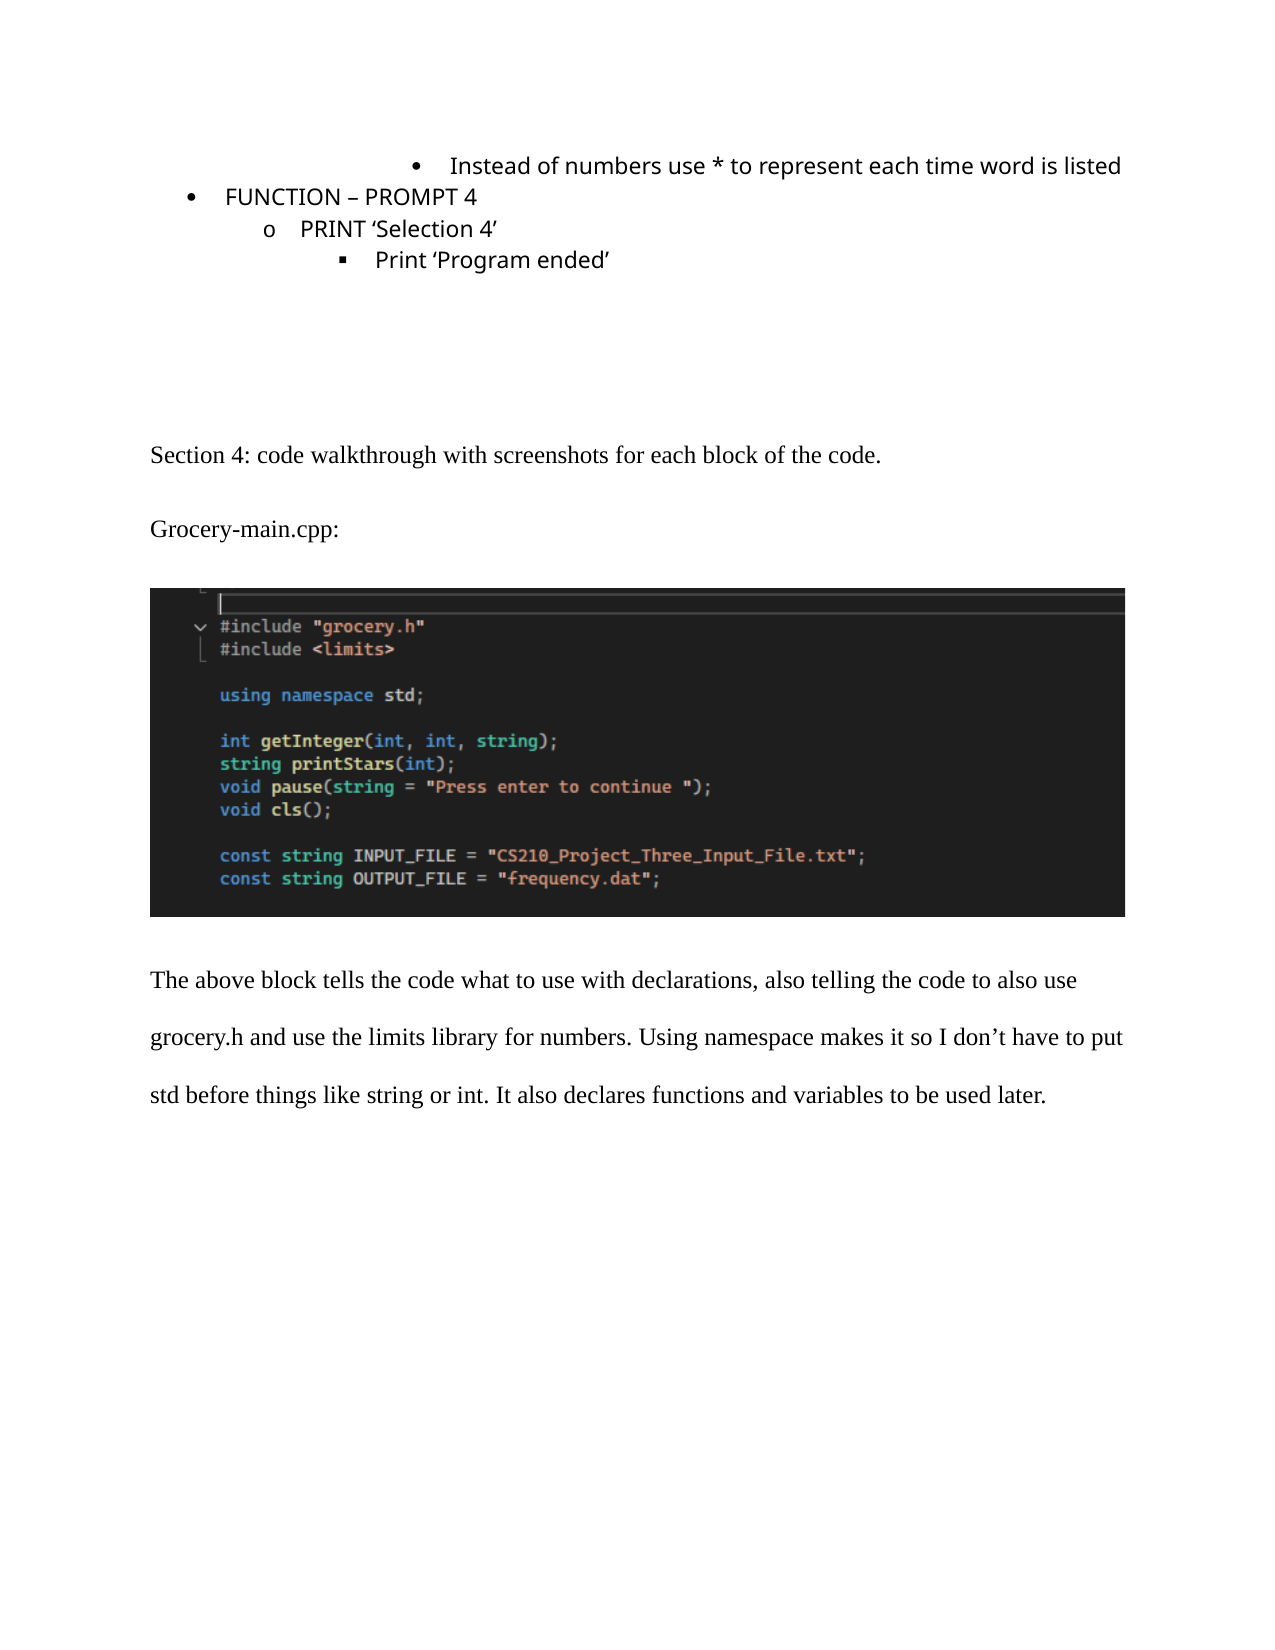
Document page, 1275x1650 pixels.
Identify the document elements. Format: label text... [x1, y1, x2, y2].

text Grocery-main.cpp: [150, 514, 1125, 543]
list FUNCTION – PROMPT 4 [187, 181, 1125, 212]
text Section 4: code walkthrough with screenshots for each block of the code. [150, 440, 1125, 469]
text The above block tells the code what to use with declarations, also telling the code to also use grocery.h and use the limits library for numbers. Using namespace makes it so I don’t have to put std before things like string or int. It also declares functions and variables to be used later. [150, 965, 1125, 1109]
list Print ‘Program ended’ [337, 244, 1125, 275]
picture [150, 588, 1125, 917]
list Instead of numbers use * to represent each time word is listed [412, 150, 1125, 181]
list PRINT ‘Selection 4’ [262, 212, 1125, 244]
